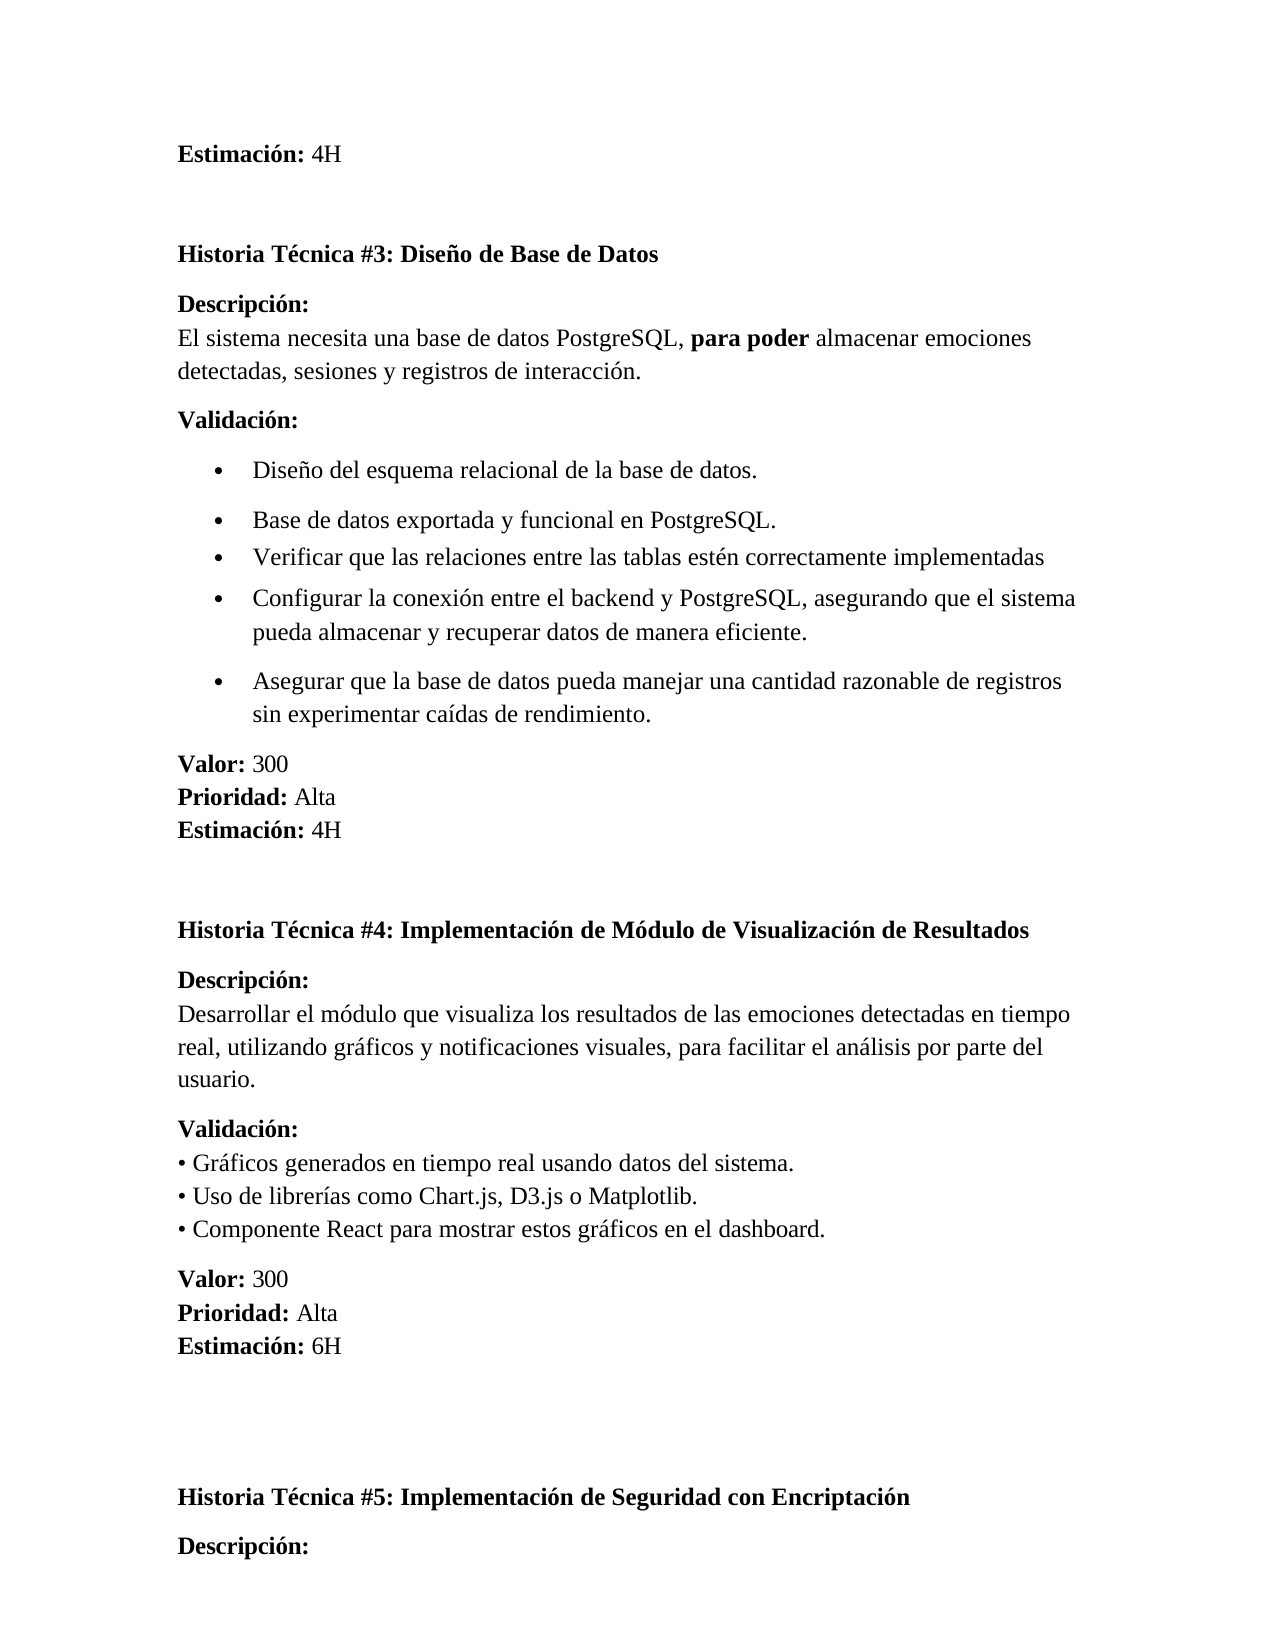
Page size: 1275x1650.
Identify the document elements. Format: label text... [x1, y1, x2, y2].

subtitle Estimación: 4H [177, 139, 1125, 168]
text El sistema necesita una base de datos PostgreSQL, para poder almacenar emociones detectadas, sesiones y registros de interacción. [177, 323, 1125, 385]
list Diseño del esquema relacional de la base de datos. [215, 456, 1125, 484]
text usuario. [177, 1065, 1125, 1093]
subtitle Estimación: 4H [177, 815, 1125, 844]
text Desarrollar el módulo que visualiza los resultados de las emociones detectadas en tiempo real, utilizando gráficos y notificaciones visuales, para facilitar el análisis por parte del [177, 999, 1093, 1060]
text Prioridad: Alta [177, 1298, 1125, 1327]
list Asegurar que la base de datos pueda manejar una cantidad razonable de registros sin experimentar caídas de rendimiento. [215, 666, 1097, 728]
subtitle Validación: [177, 1114, 1125, 1143]
text Prioridad: Alta [177, 782, 1125, 811]
subtitle Validación: [177, 406, 1125, 434]
list Uso de librerías como Chart.js, D3.js o Matplotlib. [177, 1181, 1125, 1210]
list Configurar la conexión entre el backend y PostgreSQL, asegurando que el sistema pueda almacenar y recuperar datos de manera eficiente. [215, 583, 1076, 645]
text Historia Técnica #4: Implementación de Módulo de Visualización de Resultados Descripción: [177, 894, 1125, 994]
list Componente React para mostrar estos gráficos en el dashboard. [177, 1214, 1125, 1243]
text Historia Técnica #3: Diseño de Base de Datos Descripción: [177, 218, 784, 318]
text Valor: 300 [177, 1264, 1125, 1293]
list Base de datos exportada y funcional en PostgreSQL. [215, 506, 1125, 534]
text Historia Técnica #5: Implementación de Seguridad con Encriptación Descripción: [177, 1462, 931, 1560]
list Gráficos generados en tiempo real usando datos del sistema. [177, 1148, 1125, 1176]
subtitle Estimación: 6H [177, 1331, 1125, 1360]
list Verificar que las relaciones entre las tablas estén correctamente implementadas [215, 542, 1076, 571]
text Valor: 300 [177, 749, 1125, 777]
